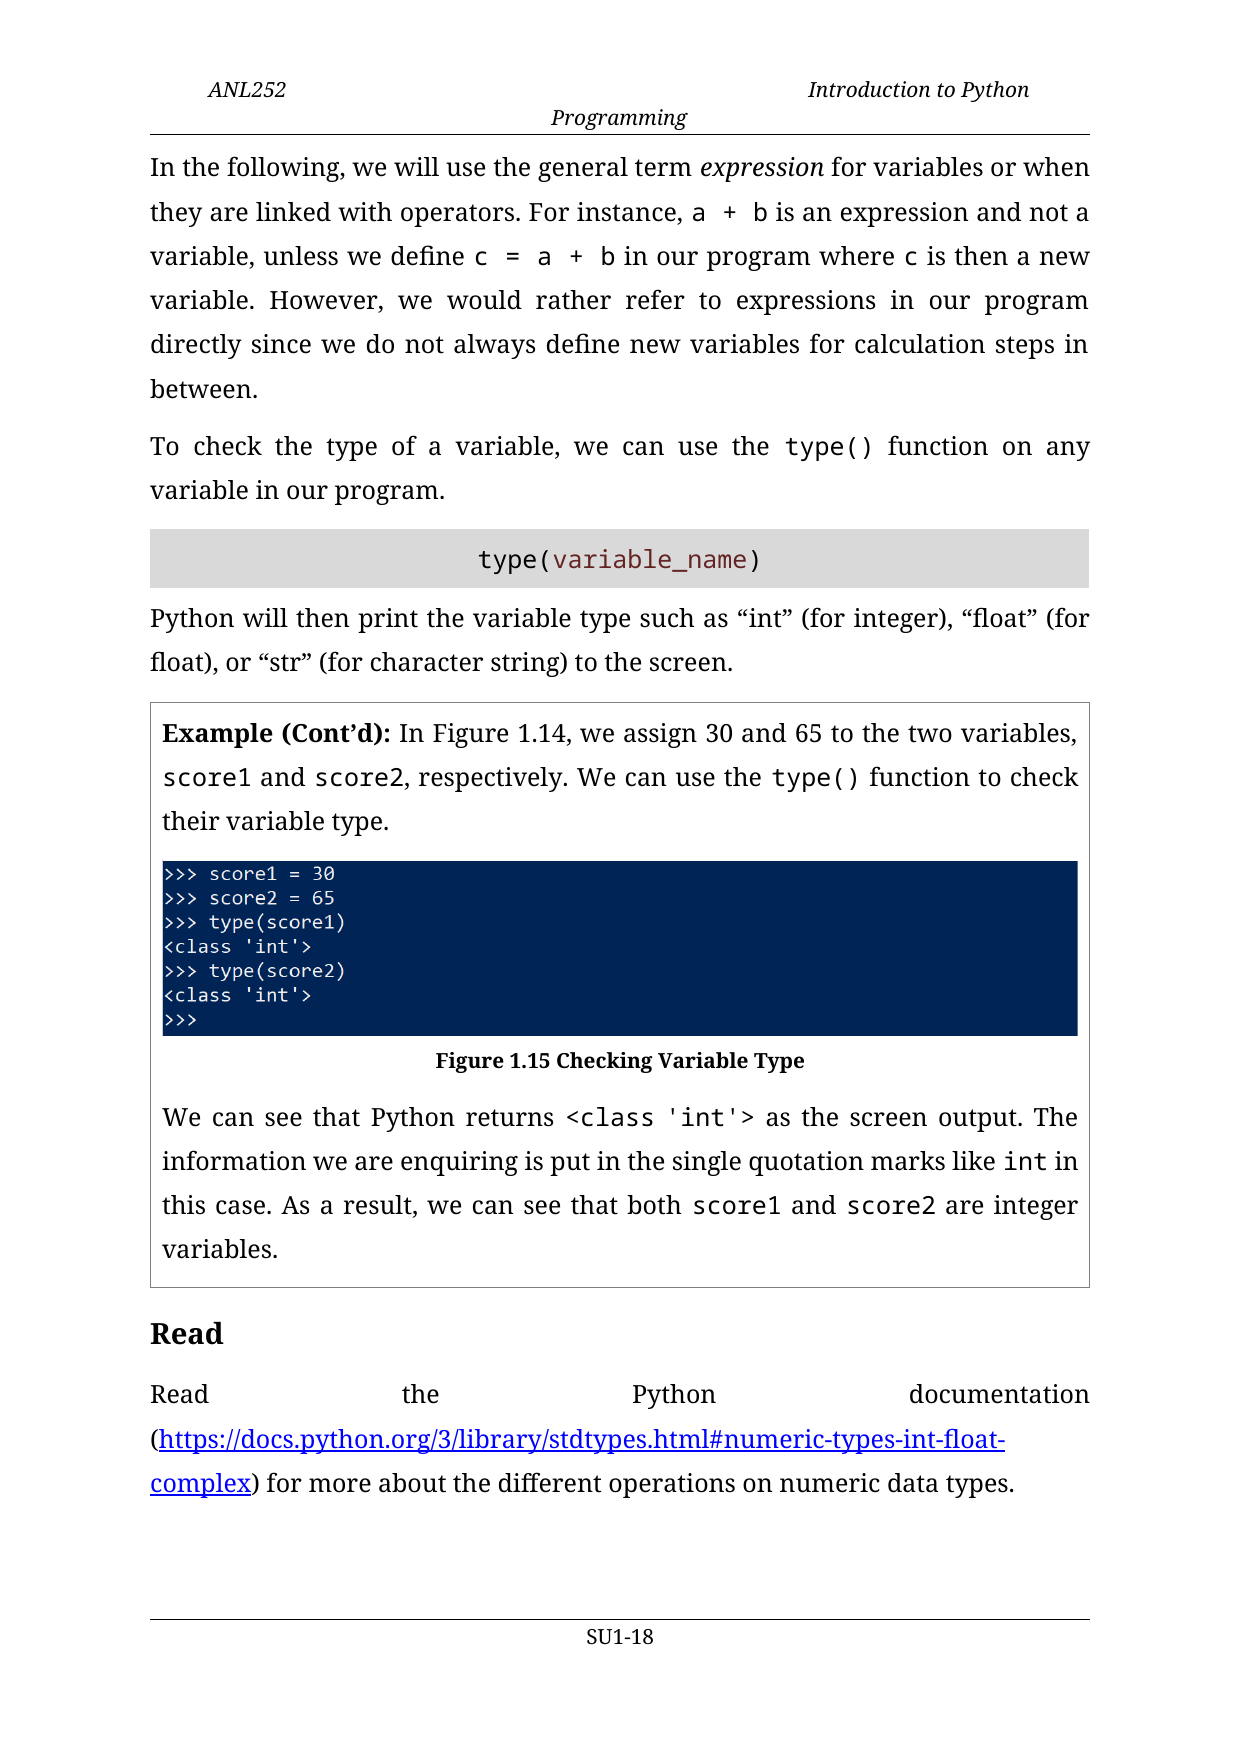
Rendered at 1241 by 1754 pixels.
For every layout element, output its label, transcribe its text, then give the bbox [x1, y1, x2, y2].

text In the following, we will use the general term expression for variables or when they are linked with operators. For instance, a + b is an expression and not a variable, unless we define c = a + b in our program where c is then a new variable. However, we would rather refer to expressions in our program directly since we do not always define new variables for calculation steps in between. [150, 150, 1090, 405]
table_header Example (Cont’d): In Figure 1.14, we assign 30 and 65 to the two variables, score1 and score2, respectively. We can use the type() function to check their variable type. Figure 1.15 Checking Variable Type We can see that Python returns <class 'int'> as the screen output. The information we are enquiring is put in the single quotation marks like int in this case. As a result, we can see that both score1 and score2 are integer variables. [151, 703, 1089, 1287]
text Python will then print the variable type such as “int” (for integer), “float” (for float), or “str” (for character string) to the screen. [150, 601, 1090, 679]
picture [162, 860, 1078, 1036]
text Read the Python documentation (https://docs.python.org/3/library/stdtypes.html#‌numeric-types-int-float-complex) for more about the different operations on numeric data types. [150, 1377, 1090, 1500]
text To check the type of a variable, we can use the type() function on any variable in our program. [150, 428, 1090, 506]
table_header type(variable_name) [150, 529, 1089, 588]
text Read [150, 1313, 1090, 1353]
